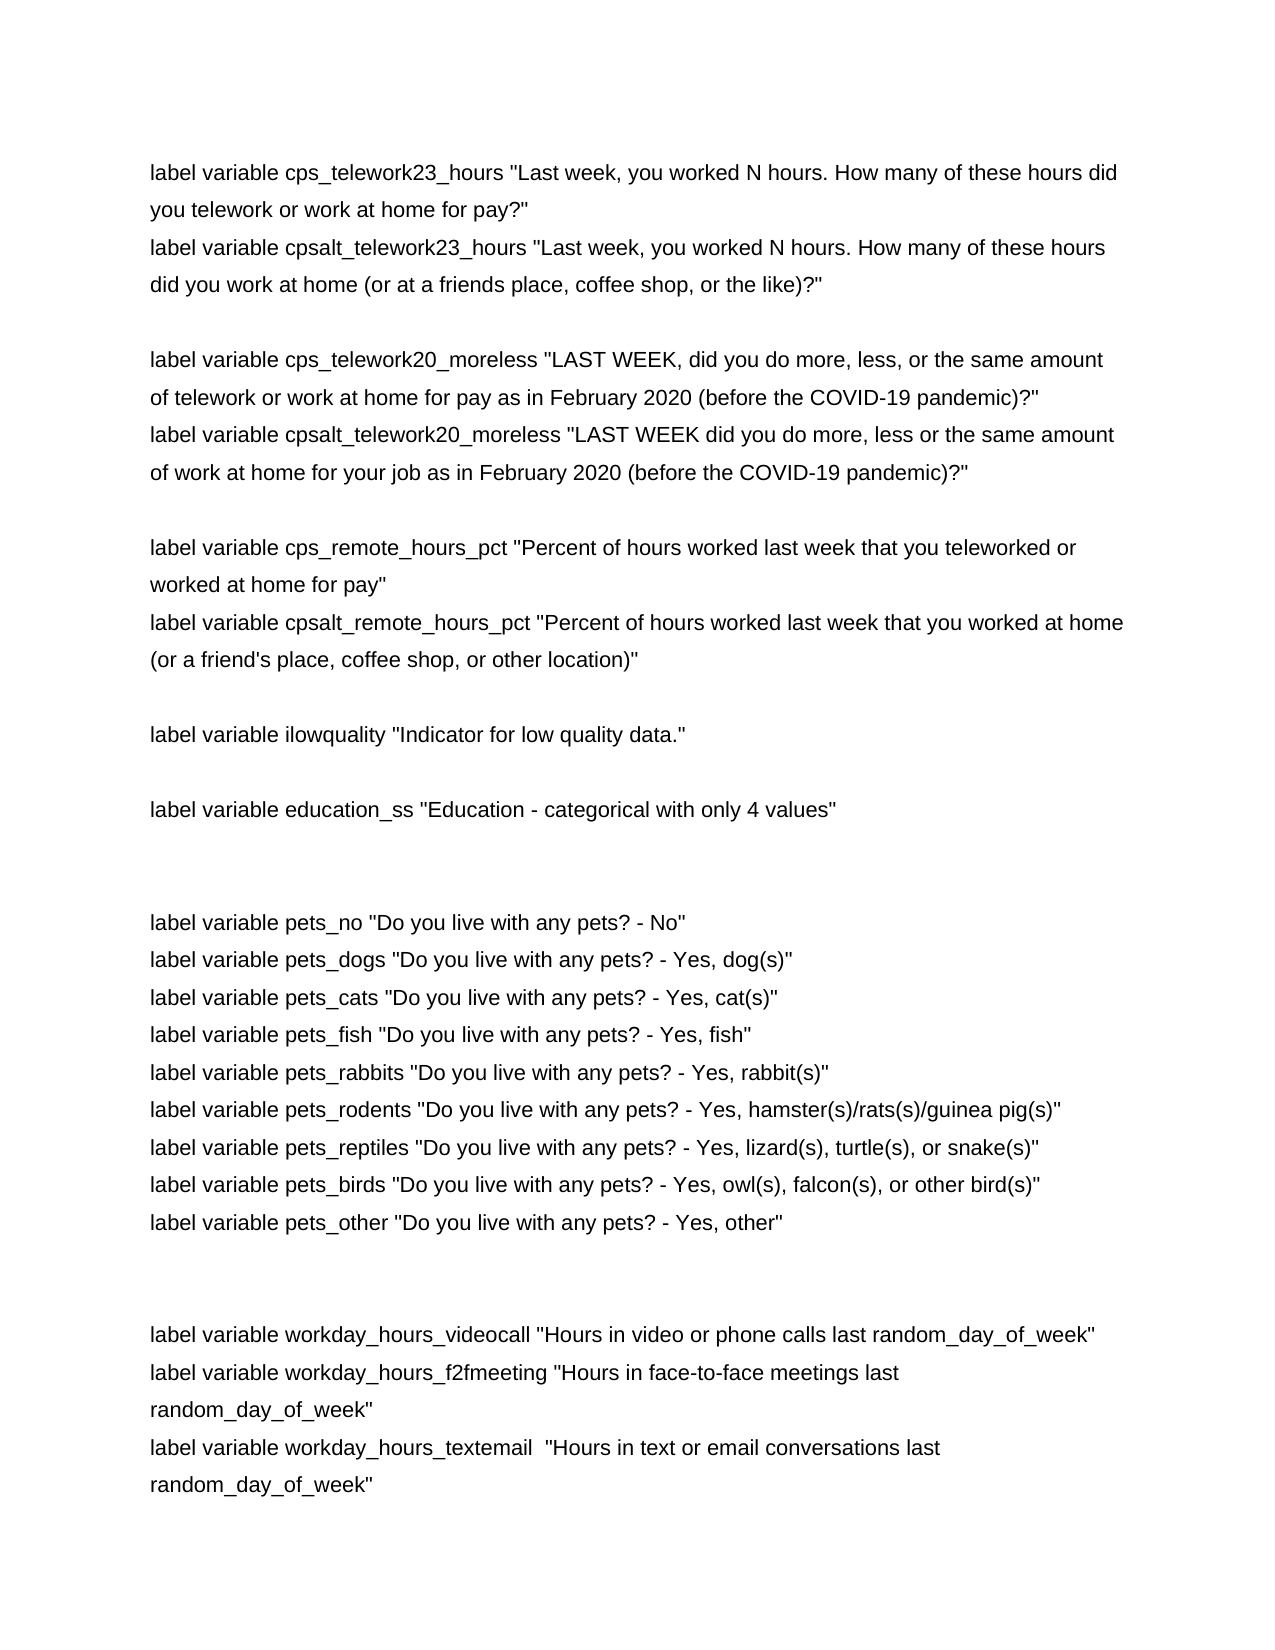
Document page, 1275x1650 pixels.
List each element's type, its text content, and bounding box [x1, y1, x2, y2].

text label variable workday_hours_videocall "Hours in video or phone calls last random_day_of_week" [150, 1312, 1125, 1350]
text label variable pets_no "Do you live with any pets? - No" [150, 900, 1125, 937]
text label variable cps_telework23_hours "Last week, you worked N hours. How many of these hours did you telework or work at home for pay?" [150, 150, 1125, 225]
text label variable workday_hours_f2fmeeting "Hours in face-to-face meetings last random_day_of_week" [150, 1350, 1125, 1425]
text label variable pets_other "Do you live with any pets? - Yes, other" [150, 1200, 1125, 1237]
text label variable ilowquality "Indicator for low quality data." [150, 712, 1125, 750]
text label variable cpsalt_remote_hours_pct "Percent of hours worked last week that you worked at home (or a friend's place, coffee shop, or other location)" [150, 600, 1125, 675]
text label variable pets_rabbits "Do you live with any pets? - Yes, rabbit(s)" [150, 1050, 1125, 1087]
text label variable pets_rodents "Do you live with any pets? - Yes, hamster(s)/rats(s)/guinea pig(s)" [150, 1087, 1125, 1125]
text label variable pets_cats "Do you live with any pets? - Yes, cat(s)" [150, 975, 1125, 1012]
text label variable cpsalt_telework23_hours "Last week, you worked N hours. How many of these hours did you work at home (or at a friends place, coffee shop, or the like)?" [150, 225, 1125, 300]
text label variable cpsalt_telework20_moreless "LAST WEEK did you do more, less or the same amount of work at home for your job as in February 2020 (before the COVID-19 pandemic)?" [150, 412, 1125, 487]
text label variable pets_dogs "Do you live with any pets? - Yes, dog(s)" [150, 937, 1125, 975]
text label variable pets_reptiles "Do you live with any pets? - Yes, lizard(s), turtle(s), or snake(s)" [150, 1125, 1125, 1162]
text label variable pets_fish "Do you live with any pets? - Yes, fish" [150, 1012, 1125, 1050]
text label variable pets_birds "Do you live with any pets? - Yes, owl(s), falcon(s), or other bird(s)" [150, 1162, 1125, 1200]
text label variable cps_telework20_moreless "LAST WEEK, did you do more, less, or the same amount of telework or work at home for pay as in February 2020 (before the COVID-19 pandemic)?" [150, 337, 1125, 412]
text label variable cps_remote_hours_pct "Percent of hours worked last week that you teleworked or worked at home for pay" [150, 525, 1125, 600]
text label variable workday_hours_textemail "Hours in text or email conversations last random_day_of_week" [150, 1425, 1125, 1500]
text label variable education_ss "Education - categorical with only 4 values" [150, 787, 1125, 825]
